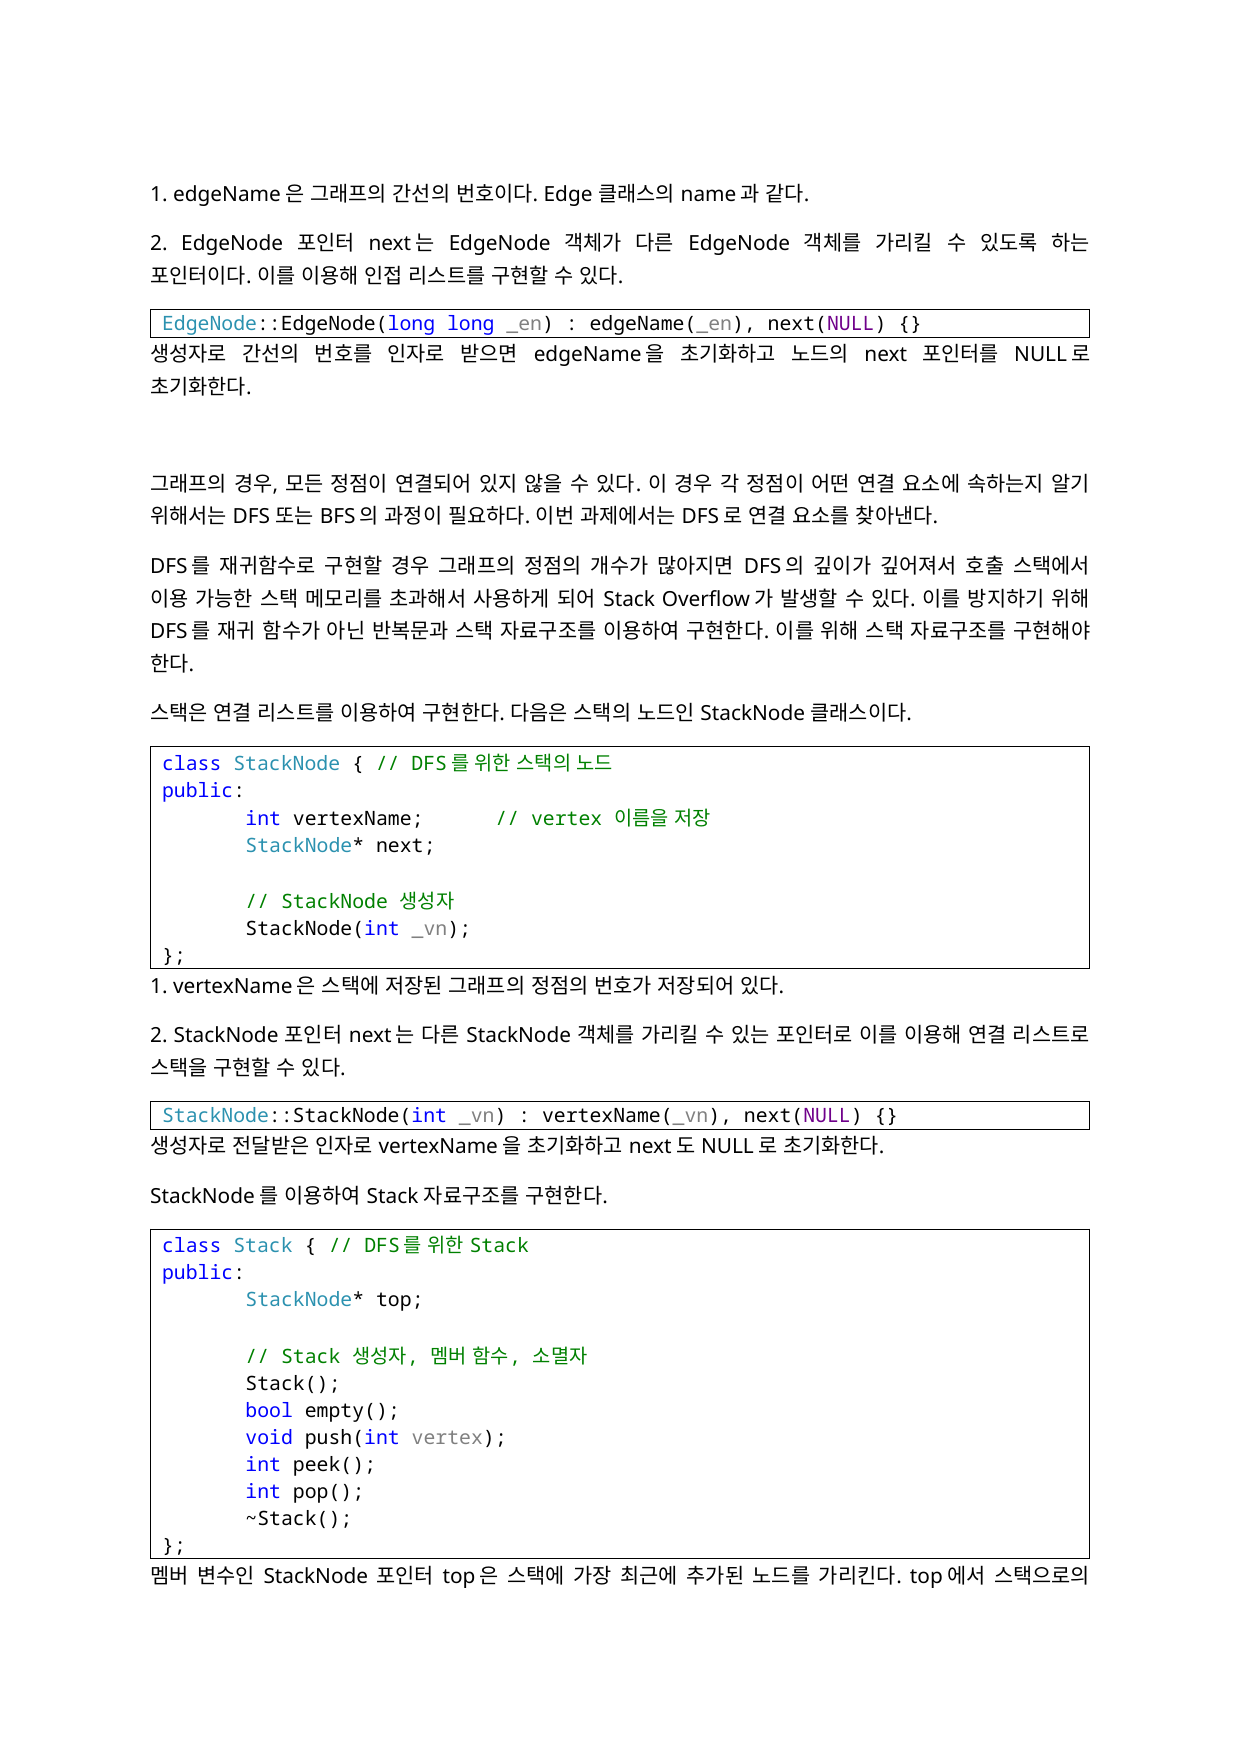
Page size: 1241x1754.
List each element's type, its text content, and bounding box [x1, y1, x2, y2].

text StackNode를 이용하여 Stack 자료구조를 구현한다. [150, 1179, 1090, 1209]
table_header StackNode::StackNode(int _vn) : vertexName(_vn), next(NULL) {} [151, 1102, 1089, 1129]
text 1. edgeName은 그래프의 간선의 번호이다. Edge 클래스의 name과 같다. [150, 177, 1090, 207]
text 그래프의 경우, 모든 정점이 연결되어 있지 않을 수 있다. 이 경우 각 정점이 어떤 연결 요소에 속하는지 알기 위해서는 DFS 또는 BFS의 과정이 필요하다. 이번 과제에서는 DFS로 연결 요소를 찾아낸다. [150, 467, 1090, 530]
table_header class Stack { // DFS를 위한 Stack public: StackNode* top; // Stack 생성자, 멤버 함수, 소멸자 Stack(); bool empty(); void push(int vertex); int peek(); int pop(); ~Stack(); }; [151, 1230, 1089, 1558]
text 생성자로 전달받은 인자로 vertexName을 초기화하고 next도 NULL로 초기화한다. [150, 1130, 1090, 1160]
text 1. vertexName은 스택에 저장된 그래프의 정점의 번호가 저장되어 있다. [150, 969, 1090, 999]
table_header EdgeNode::EdgeNode(long long _en) : edgeName(_en), next(NULL) {} [151, 310, 1089, 337]
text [150, 1559, 1090, 1590]
table_header class StackNode { // DFS를 위한 스택의 노드 public: int vertexName; // vertex 이름을 저장 StackNode* next; // StackNode 생성자 StackNode(int _vn); }; [151, 747, 1089, 968]
text 2. StackNode 포인터 next는 다른 StackNode 객체를 가리킬 수 있는 포인터로 이를 이용해 연결 리스트로 스택을 구현할 수 있다. [150, 1019, 1090, 1082]
text 생성자로 간선의 번호를 인자로 받으면 edgeName을 초기화하고 노드의 next 포인터를 NULL로 초기화한다. [150, 338, 1090, 401]
text DFS를 재귀함수로 구현할 경우 그래프의 정점의 개수가 많아지면 DFS의 깊이가 깊어져서 호출 스택에서 이용 가능한 스택 메모리를 초과해서 사용하게 되어 Stack Overflow가 발생할 수 있다. 이를 방지하기 위해 DFS를 재귀 함수가 아닌 반복문과 스택 자료구조를 이용하여 구현한다. 이를 위해 스택 자료구조를 구현해야 한다. [150, 549, 1090, 678]
text 스택은 연결 리스트를 이용하여 구현한다. 다음은 스택의 노드인 StackNode 클래스이다. [150, 697, 1090, 727]
text 2. EdgeNode 포인터 next는 EdgeNode 객체가 다른 EdgeNode 객체를 가리킬 수 있도록 하는 포인터이다. 이를 이용해 인접 리스트를 구현할 수 있다. [150, 227, 1090, 289]
